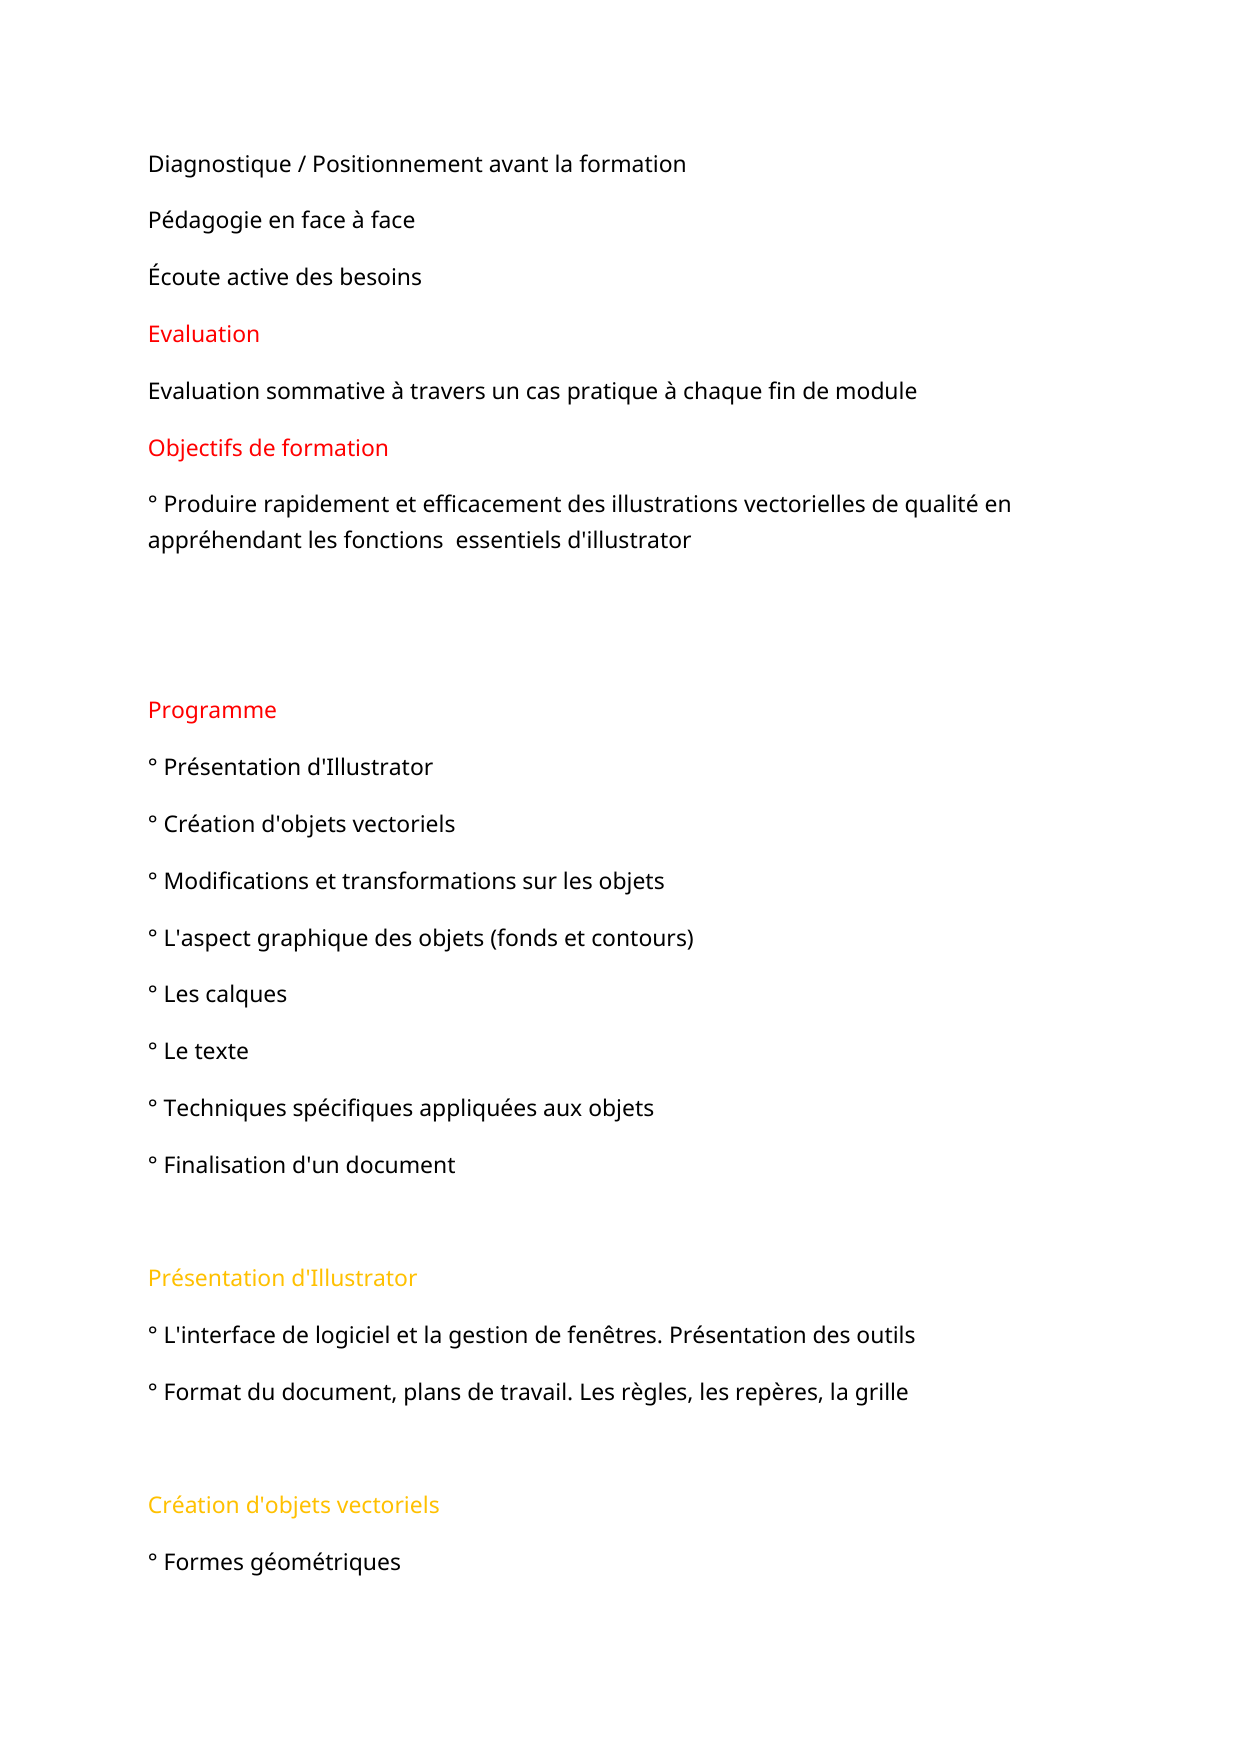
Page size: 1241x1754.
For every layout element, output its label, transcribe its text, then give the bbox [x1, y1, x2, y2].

text ° Présentation d'Illustrator [148, 751, 1093, 782]
text ° Techniques spécifiques appliquées aux objets [148, 1092, 1093, 1123]
text Diagnostique / Positionnement avant la formation [148, 148, 1093, 179]
text ° Les calques [148, 978, 1093, 1009]
text Création d'objets vectoriels [148, 1489, 1093, 1521]
text ° L'interface de logiciel et la gestion de fenêtres. Présentation des outils [148, 1319, 1093, 1350]
text ° Création d'objets vectoriels [148, 808, 1093, 839]
text ° Le texte [148, 1035, 1093, 1066]
text ° Formes géométriques [148, 1546, 1093, 1577]
text Pédagogie en face à face [148, 204, 1093, 236]
text ° Finalisation d'un document [148, 1149, 1093, 1180]
text ° Modifications et transformations sur les objets [148, 865, 1093, 896]
text Présentation d'Illustrator [148, 1262, 1093, 1293]
text ° L'aspect graphique des objets (fonds et contours) [148, 922, 1093, 953]
text Écoute active des besoins [148, 261, 1093, 292]
text ° Format du document, plans de travail. Les règles, les repères, la grille [148, 1376, 1093, 1407]
text Programme [148, 694, 1093, 726]
text Evaluation [148, 318, 1093, 349]
text Objectifs de formation [148, 431, 1093, 463]
text ° Produire rapidement et efficacement des illustrations vectorielles de qualité en appréhendant les fonctions essentiels d'illustrator [148, 488, 1093, 555]
text Evaluation sommative à travers un cas pratique à chaque fin de module [148, 375, 1093, 406]
